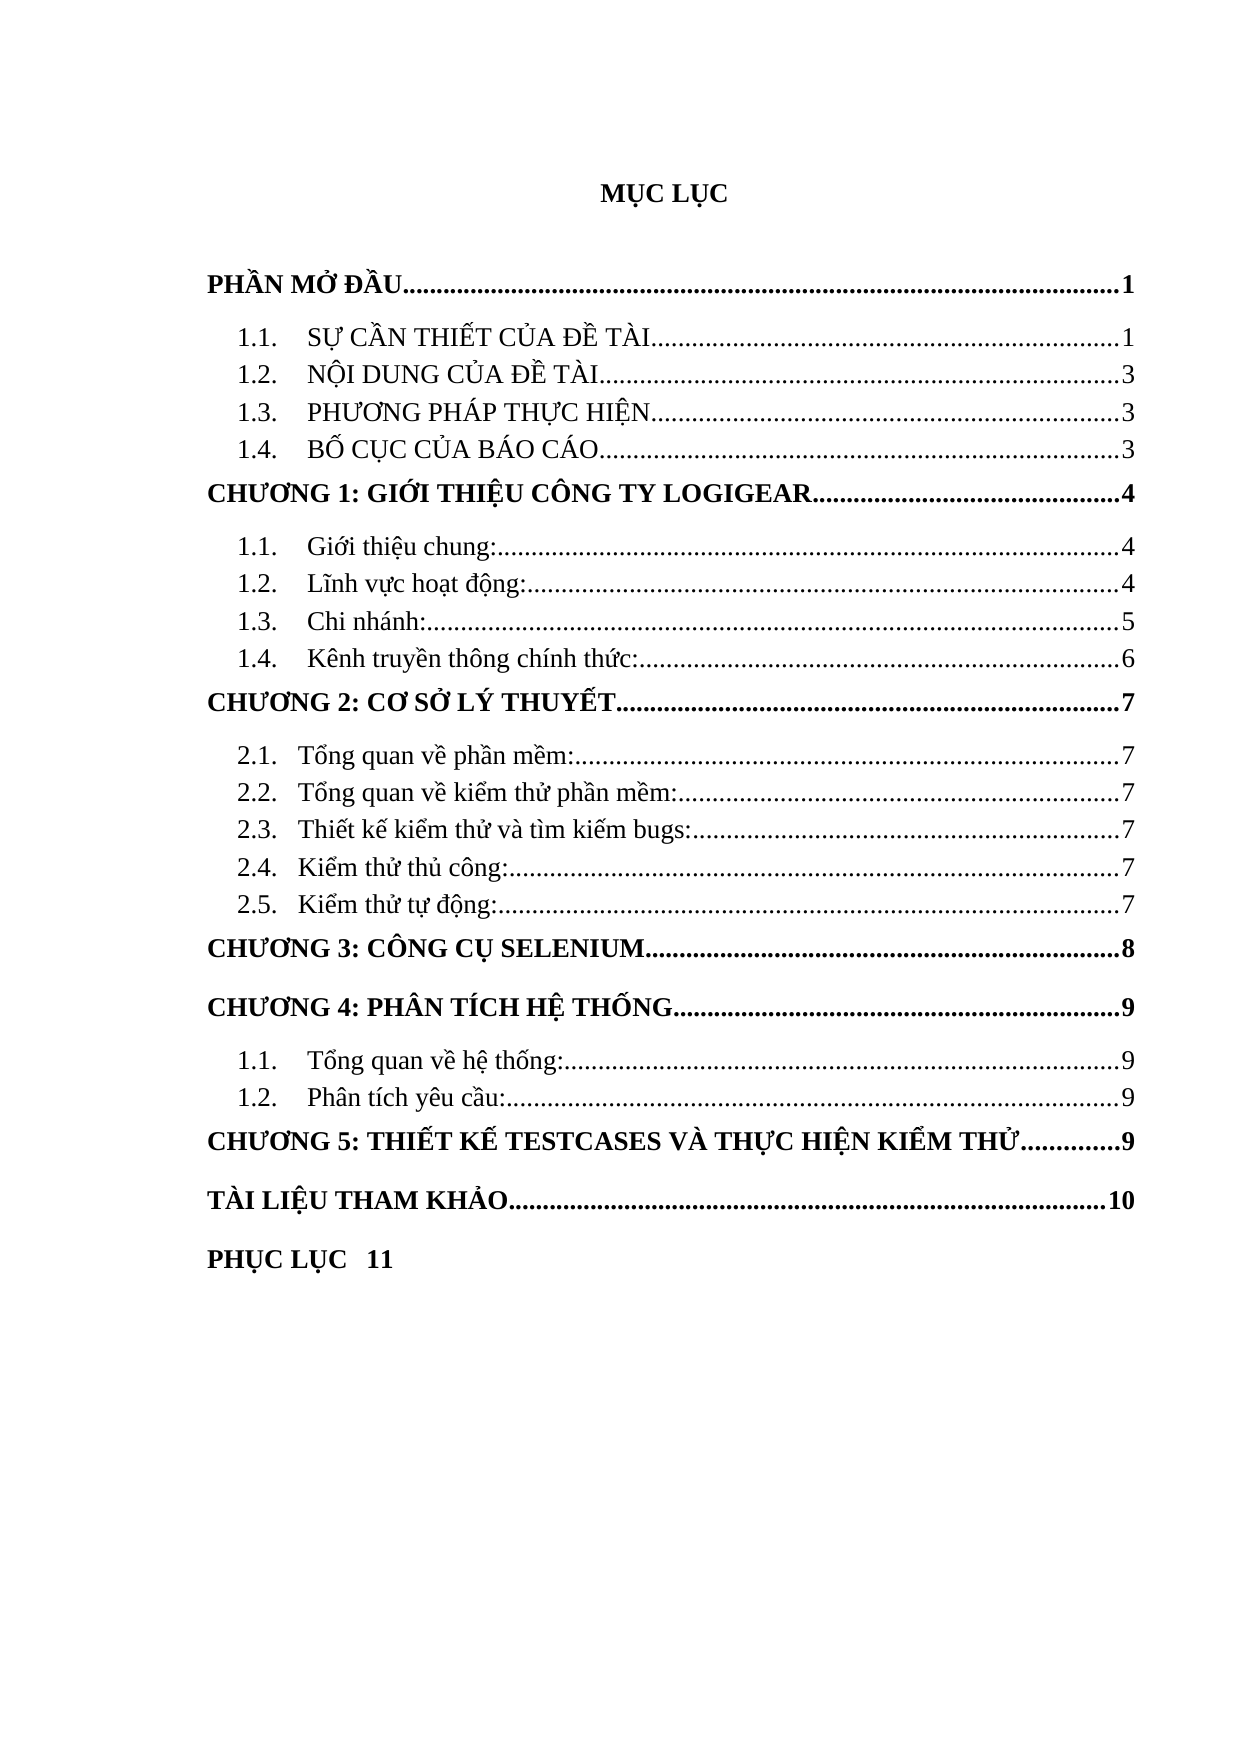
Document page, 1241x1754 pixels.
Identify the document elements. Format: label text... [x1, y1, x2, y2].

text PHẦN MỞ ĐẦU 1 [207, 268, 1122, 299]
text TÀI LIỆU THAM KHẢO 10 [207, 1184, 1122, 1215]
text 1.3. Chi nhánh: 5 [237, 605, 1122, 636]
text CHƯƠNG 5: THIẾT KẾ TESTCASES VÀ THỰC HIỆN KIỂM THỬ 9 [207, 1125, 1122, 1156]
text 1.2. NỘI DUNG CỦA ĐỀ TÀI 3 [237, 359, 1122, 390]
text 1.3. PHƯƠNG PHÁP THỰC HIỆN 3 [237, 396, 1122, 427]
text 2.4. Kiểm thử thủ công: 7 [237, 851, 1122, 882]
text 1.1. SỰ CẦN THIẾT CỦA ĐỀ TÀI 1 [237, 321, 1122, 352]
text PHỤC LỤC 11 [207, 1243, 1122, 1274]
text 1.2. Lĩnh vực hoạt động: 4 [237, 567, 1122, 598]
text 1.4. BỐ CỤC CỦA BÁO CÁO 3 [237, 433, 1122, 464]
text 2.1. Tổng quan về phần mềm: 7 [237, 739, 1122, 770]
text 2.5. Kiểm thử tự động: 7 [237, 888, 1122, 919]
text CHƯƠNG 4: PHÂN TÍCH HỆ THỐNG 9 [207, 991, 1122, 1022]
text MỤC LỤC [207, 177, 1122, 208]
text CHƯƠNG 1: GIỚI THIỆU CÔNG TY LOGIGEAR 4 [207, 477, 1122, 508]
text 1.2. Phân tích yêu cầu: 9 [237, 1081, 1122, 1113]
text 1.1. Tổng quan về hệ thống: 9 [237, 1044, 1122, 1075]
text 2.3. Thiết kế kiểm thử và tìm kiếm bugs: 7 [237, 813, 1122, 845]
text 1.1. Giới thiệu chung: 4 [237, 530, 1122, 561]
text 1.4. Kênh truyền thông chính thức: 6 [237, 642, 1122, 673]
text 2.2. Tổng quan về kiểm thử phần mềm: 7 [237, 776, 1122, 807]
text CHƯƠNG 2: CƠ SỞ LÝ THUYẾT 7 [207, 686, 1122, 717]
text CHƯƠNG 3: CÔNG CỤ SELENIUM 8 [207, 932, 1122, 963]
